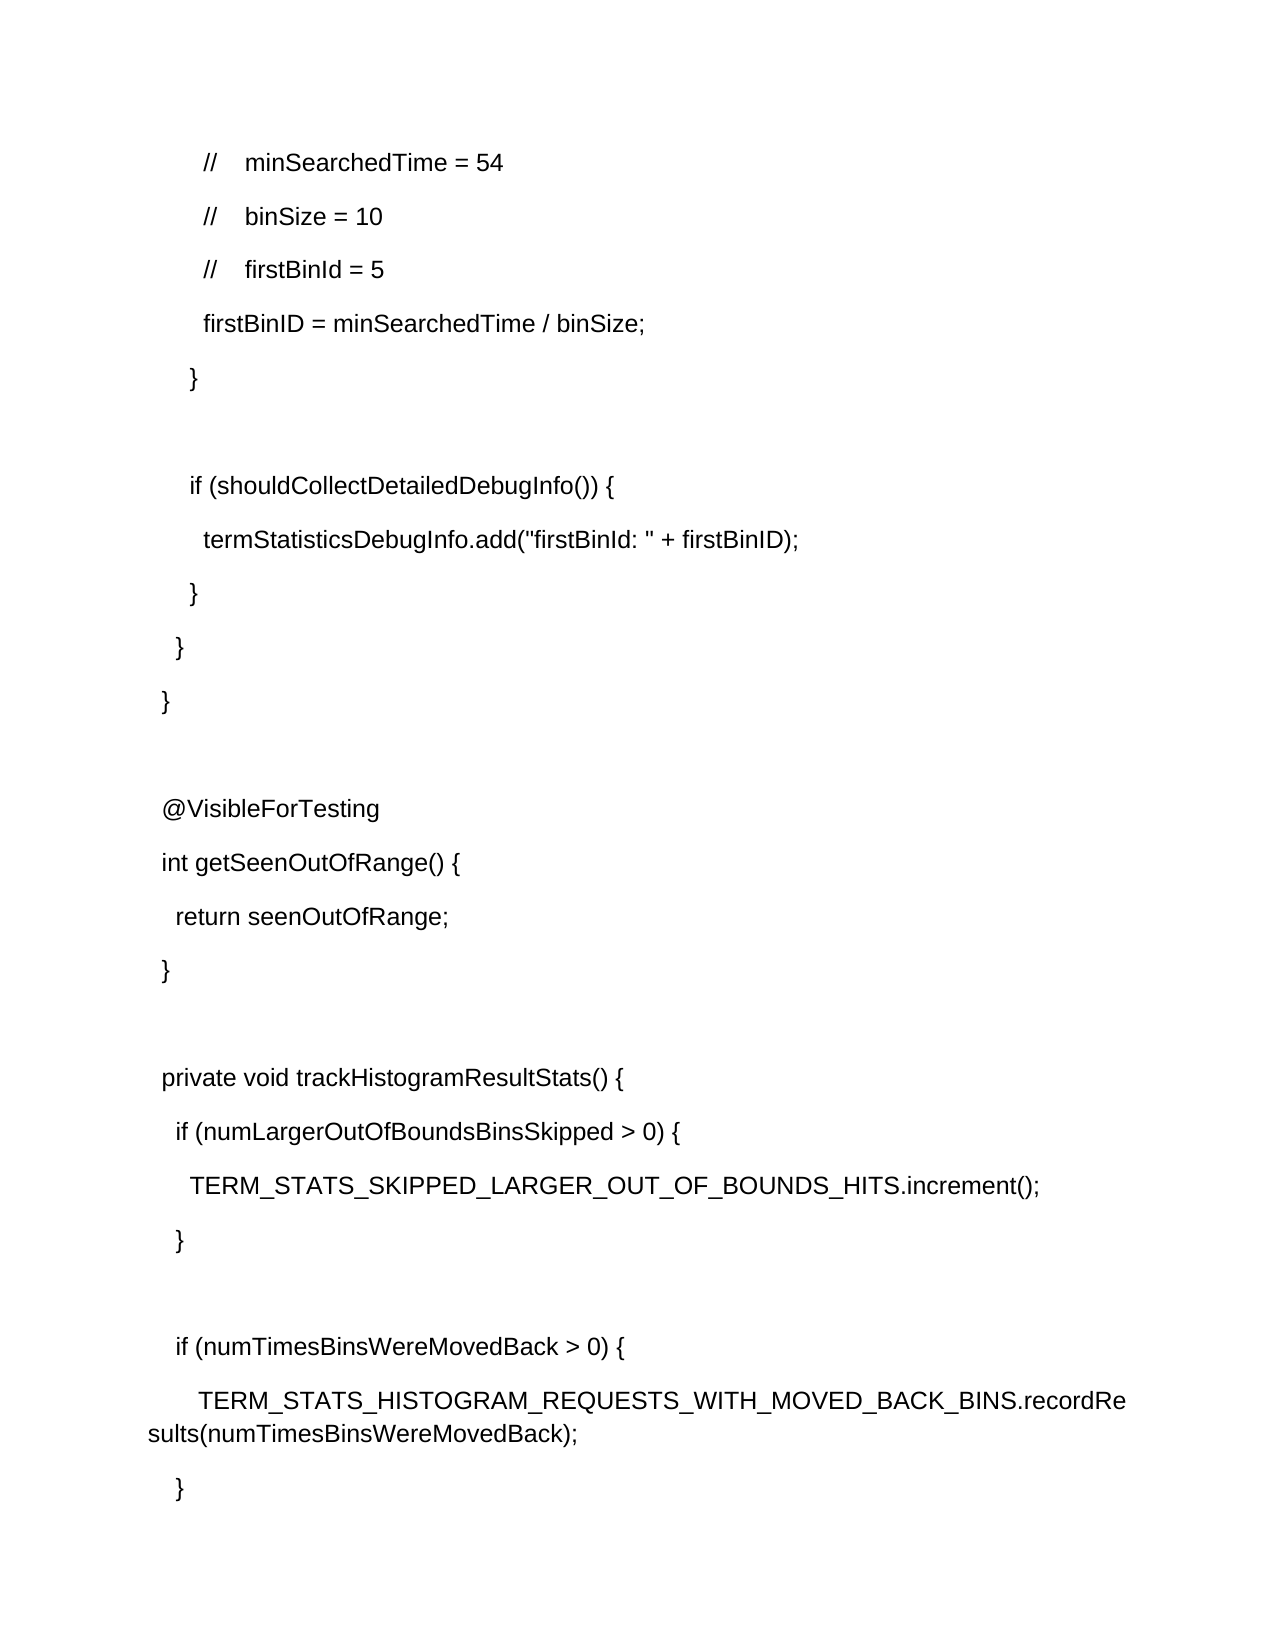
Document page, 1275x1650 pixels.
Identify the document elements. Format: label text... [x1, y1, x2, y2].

text } [148, 1225, 1127, 1253]
text // binSize = 10 [148, 201, 1127, 230]
text TERM_STATS_SKIPPED_LARGER_OUT_OF_BOUNDS_HITS.increment(); [148, 1171, 1127, 1199]
text int getSeenOutOfRange() { [148, 848, 1127, 876]
text termStatisticsDebugInfo.add("firstBinId: " + firstBinID); [148, 524, 1127, 553]
text if (shouldCollectDetailedDebugInfo()) { [148, 471, 1127, 499]
text // minSearchedTime = 54 [148, 148, 1127, 176]
text firstBinID = minSearchedTime / binSize; [148, 309, 1127, 338]
text TERM_STATS_HISTOGRAM_REQUESTS_WITH_MOVED_BACK_BINS.recordResults(numTimesBinsWereMovedBack); [148, 1386, 1127, 1448]
text // firstBinId = 5 [148, 255, 1127, 284]
text } [148, 578, 1127, 607]
text if (numLargerOutOfBoundsBinsSkipped > 0) { [148, 1117, 1127, 1146]
text } [148, 363, 1127, 392]
text if (numTimesBinsWereMovedBack > 0) { [148, 1332, 1127, 1361]
text } [148, 686, 1127, 715]
text } [148, 1473, 1127, 1502]
text } [148, 955, 1127, 984]
text return seenOutOfRange; [148, 902, 1127, 930]
text @VisibleForTesting [148, 794, 1127, 823]
text private void trackHistogramResultStats() { [148, 1063, 1127, 1092]
text } [148, 632, 1127, 661]
